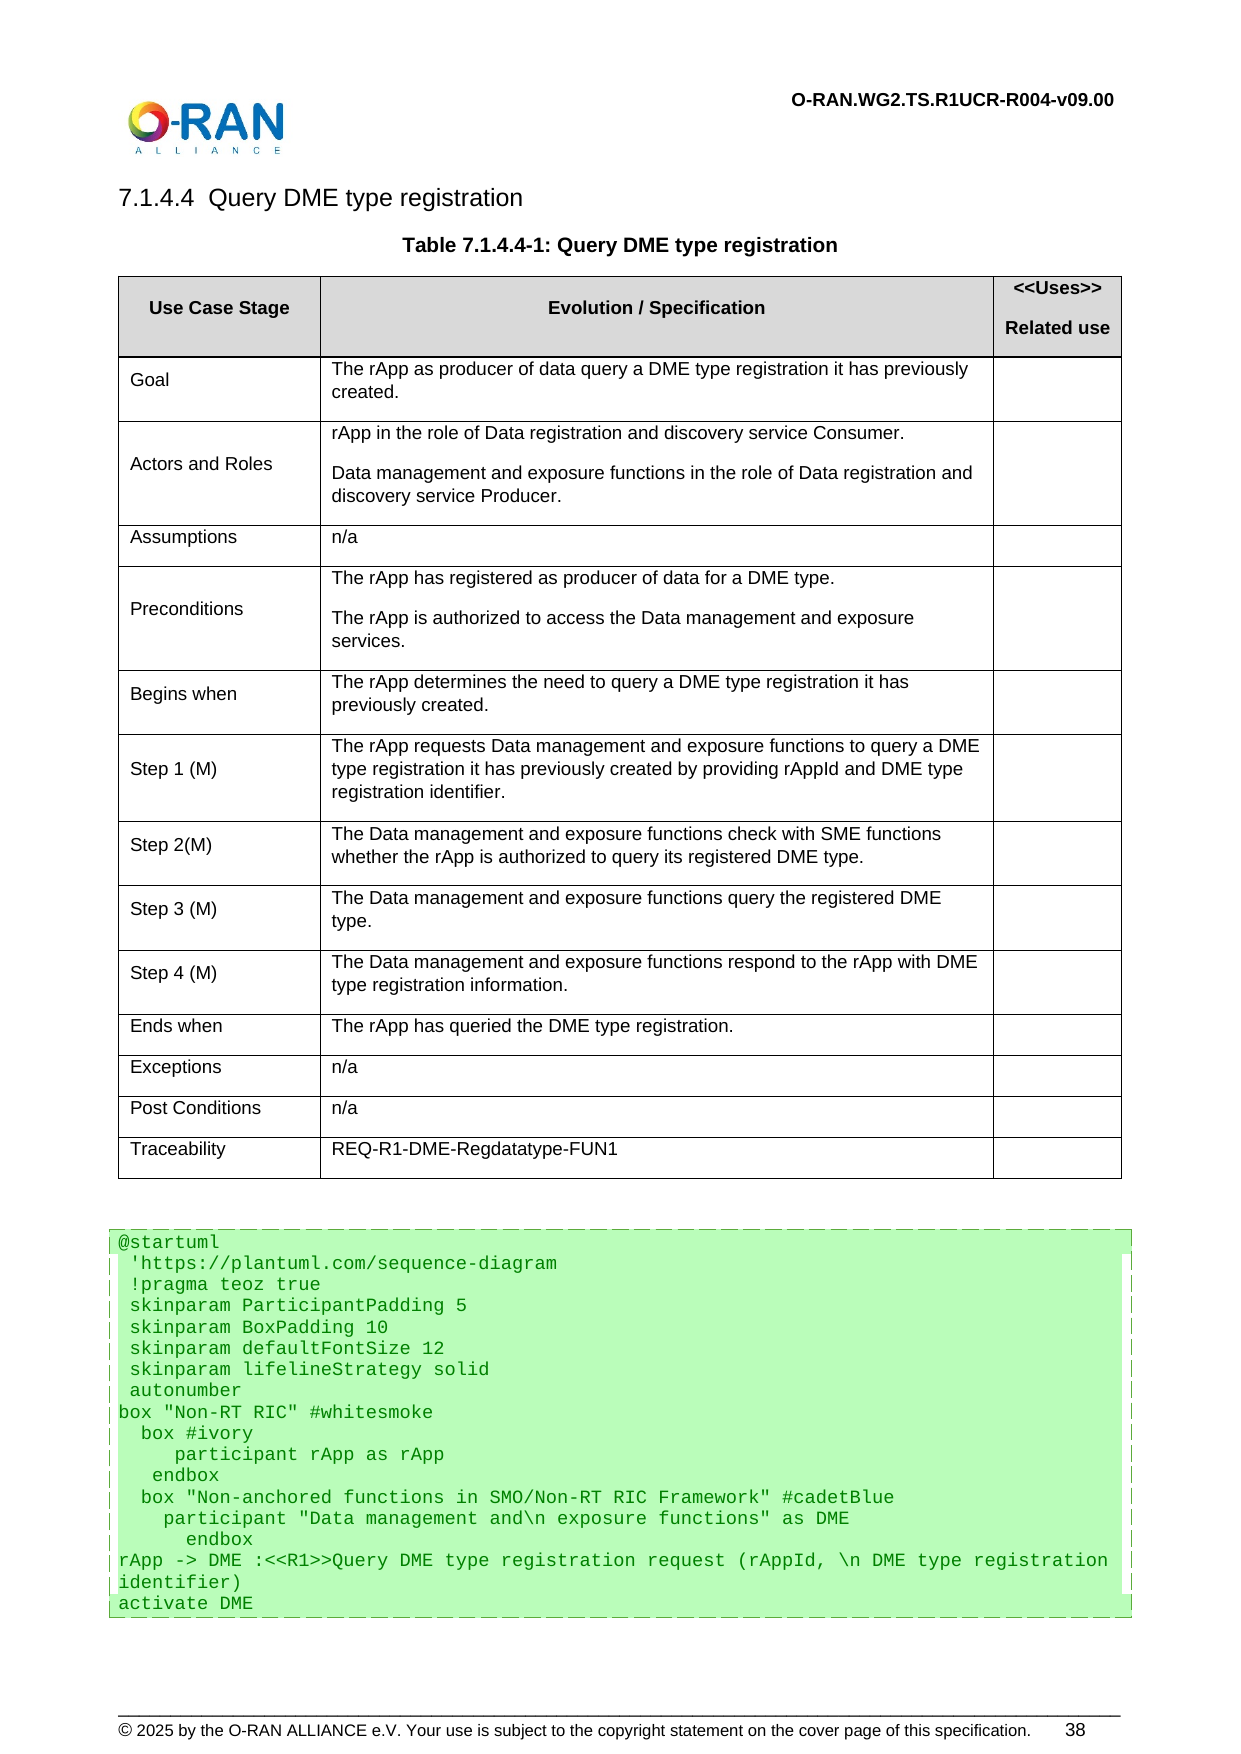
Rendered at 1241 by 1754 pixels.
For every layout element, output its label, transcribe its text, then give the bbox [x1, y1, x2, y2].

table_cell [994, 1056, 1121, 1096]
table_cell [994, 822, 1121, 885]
picture [118, 88, 297, 165]
text @startuml [109, 1229, 1132, 1254]
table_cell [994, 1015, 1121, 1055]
text Table 7.1.4.4-1: Query DME type registration [118, 233, 1122, 257]
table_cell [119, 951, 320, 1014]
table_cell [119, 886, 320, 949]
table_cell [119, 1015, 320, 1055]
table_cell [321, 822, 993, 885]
text endbox [118, 1530, 1122, 1551]
text box #ivory [118, 1424, 1122, 1445]
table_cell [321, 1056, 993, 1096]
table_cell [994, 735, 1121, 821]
text endbox [118, 1466, 1122, 1487]
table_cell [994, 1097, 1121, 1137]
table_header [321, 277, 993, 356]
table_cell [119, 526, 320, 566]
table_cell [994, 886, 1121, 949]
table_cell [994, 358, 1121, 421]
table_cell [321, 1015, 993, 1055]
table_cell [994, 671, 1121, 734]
text participant "Data management and\n exposure functions" as DME [118, 1509, 1122, 1530]
text box "Non-RT RIC" #whitesmoke [118, 1402, 1122, 1424]
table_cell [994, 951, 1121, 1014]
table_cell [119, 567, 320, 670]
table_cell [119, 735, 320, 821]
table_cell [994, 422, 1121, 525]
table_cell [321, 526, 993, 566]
subtitle 7.1.4.4 Query DME type registration [118, 183, 1122, 212]
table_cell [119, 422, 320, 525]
text skinparam BoxPadding 10 [118, 1317, 1122, 1339]
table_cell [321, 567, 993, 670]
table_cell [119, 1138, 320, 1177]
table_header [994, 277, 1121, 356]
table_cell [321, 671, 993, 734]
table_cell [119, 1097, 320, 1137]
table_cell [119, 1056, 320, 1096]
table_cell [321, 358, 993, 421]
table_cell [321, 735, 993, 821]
text 'https://plantuml.com/sequence-diagram [118, 1254, 1122, 1275]
text participant rApp as rApp [118, 1445, 1122, 1466]
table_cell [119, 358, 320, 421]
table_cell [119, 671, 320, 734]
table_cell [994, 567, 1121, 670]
text skinparam defaultFontSize 12 [118, 1339, 1122, 1360]
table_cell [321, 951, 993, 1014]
text !pragma teoz true [118, 1275, 1122, 1296]
text box "Non-anchored functions in SMO/Non-RT RIC Framework" #cadetBlue [118, 1487, 1122, 1509]
text skinparam ParticipantPadding 5 [118, 1296, 1122, 1317]
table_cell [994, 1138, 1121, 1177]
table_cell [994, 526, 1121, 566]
text rApp -> DME :<<R1>>Query DME type registration request (rAppId, \n DME type registration identifier) [118, 1551, 1122, 1591]
text skinparam lifelineStrategy solid [118, 1360, 1122, 1381]
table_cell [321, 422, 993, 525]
text autonumber [118, 1381, 1122, 1402]
text activate DME [109, 1591, 1132, 1618]
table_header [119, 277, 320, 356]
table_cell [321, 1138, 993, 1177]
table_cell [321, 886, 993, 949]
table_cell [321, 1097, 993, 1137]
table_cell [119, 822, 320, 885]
